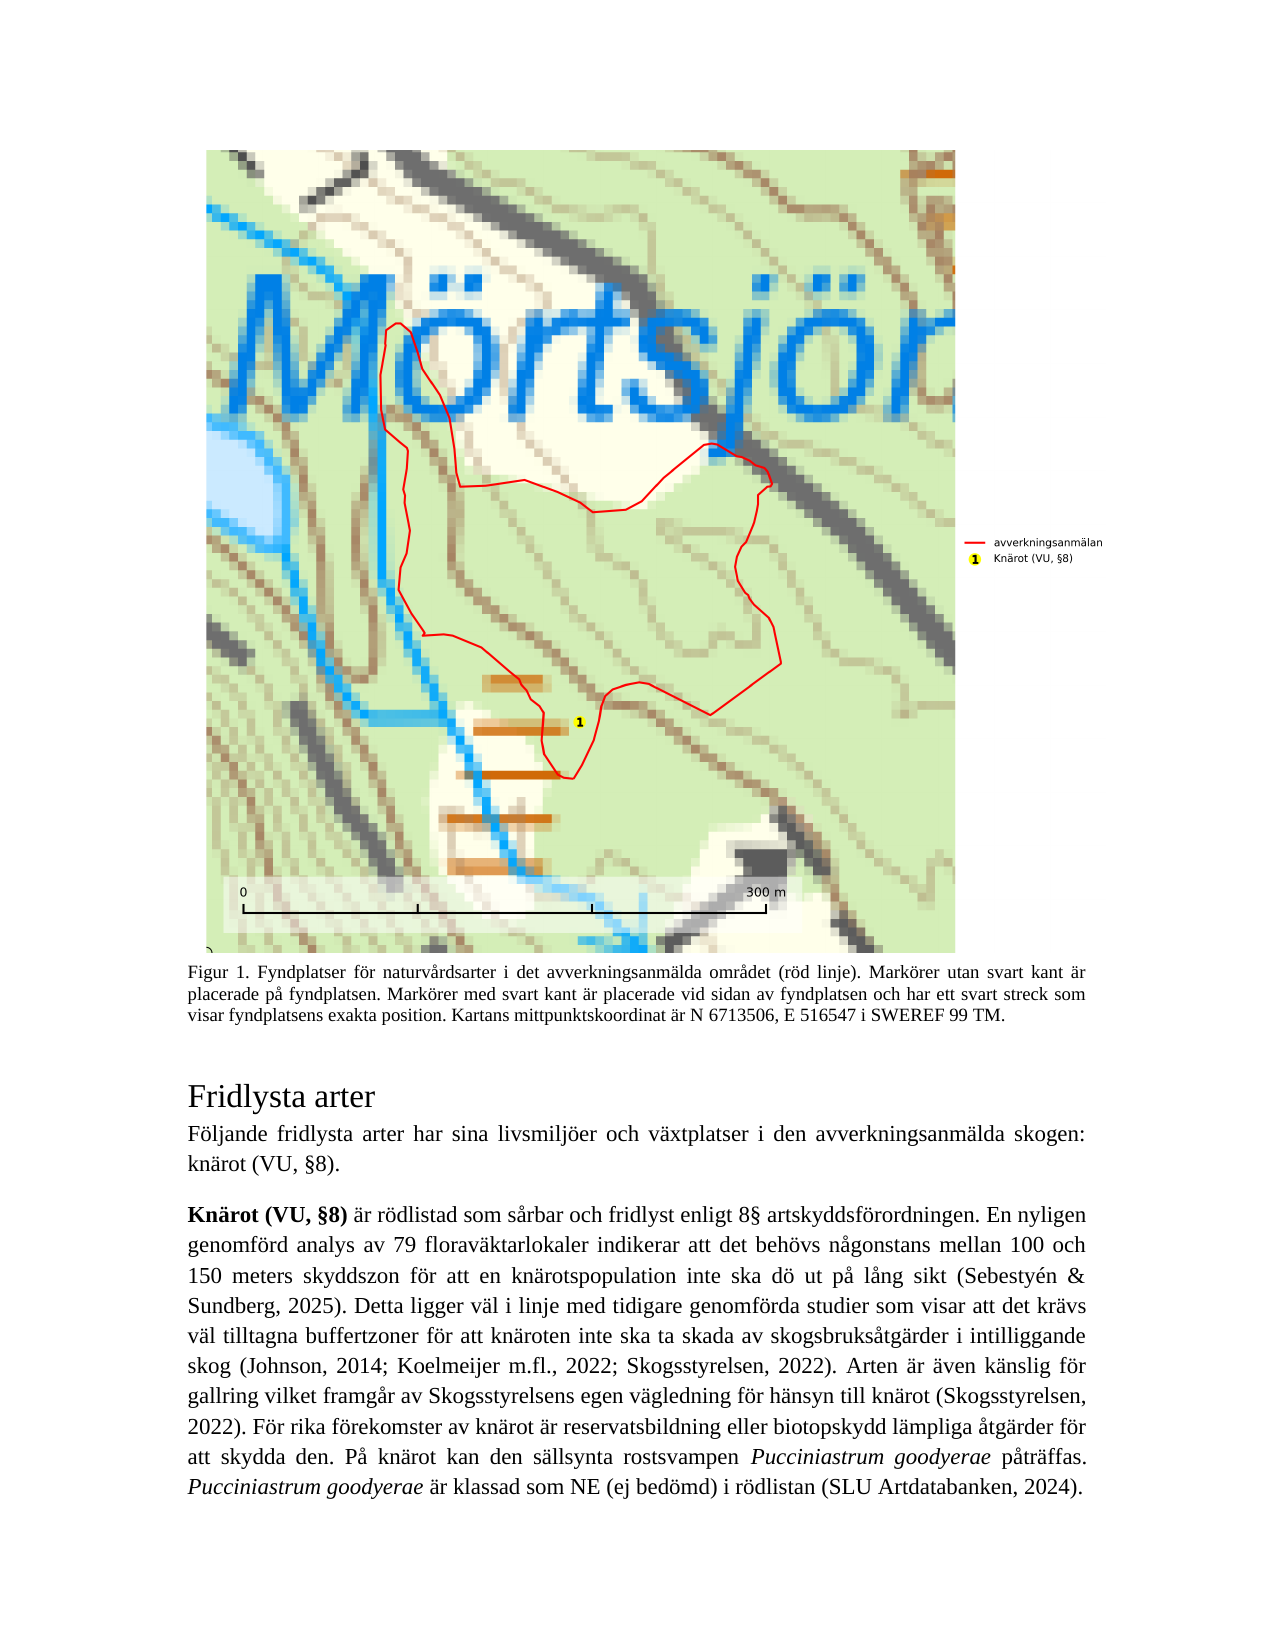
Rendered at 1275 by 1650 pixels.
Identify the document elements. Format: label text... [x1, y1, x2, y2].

subtitle Fridlysta arter [187, 1076, 1087, 1114]
text Figur 1. Fyndplatser för naturvårdsarter i det avverkningsanmälda området (röd linje). Markörer utan svart kant är placerade på fyndplatsen. Markörer med svart kant är placerade vid sidan av fyndplatsen och har ett svart streck som visar fyndplatsens exakta position. Kartans mittpunktskoordinat är N 6713506, E 516547 i SWEREF 99 TM. [187, 961, 1087, 1026]
text Följande fridlysta arter har sina livsmiljöer och växtplatser i den avverkningsanmälda skogen: knärot (VU, §8). [187, 1120, 1087, 1177]
picture [206, 150, 1107, 953]
text Knärot (VU, §8) är rödlistad som sårbar och fridlyst enligt 8§ artskyddsförordningen. En nyligen genomförd analys av 79 floraväktarlokaler indikerar att det behövs någonstans mellan 100 och 150 meters skyddszon för att en knärotspopulation inte ska dö ut på lång sikt (Sebestyén & Sundberg, 2025). Detta ligger väl i linje med tidigare genomförda studier som visar att det krävs väl tilltagna buffertzoner för att knäroten inte ska ta skada av skogsbruksåtgärder i intilliggande skog (Johnson, 2014; Koelmeijer m.fl., 2022; Skogsstyrelsen, 2022). Arten är även känslig för gallring vilket framgår av Skogsstyrelsens egen vägledning för hänsyn till knärot (Skogsstyrelsen, 2022). För rika förekomster av knärot är reservatsbildning eller biotopskydd lämpliga åtgärder för att skydda den. På knärot kan den sällsynta rostsvampen Pucciniastrum goodyerae påträffas. Pucciniastrum goodyerae är klassad som NE (ej bedömd) i rödlistan (SLU Artdatabanken, 2024). [187, 1201, 1087, 1499]
